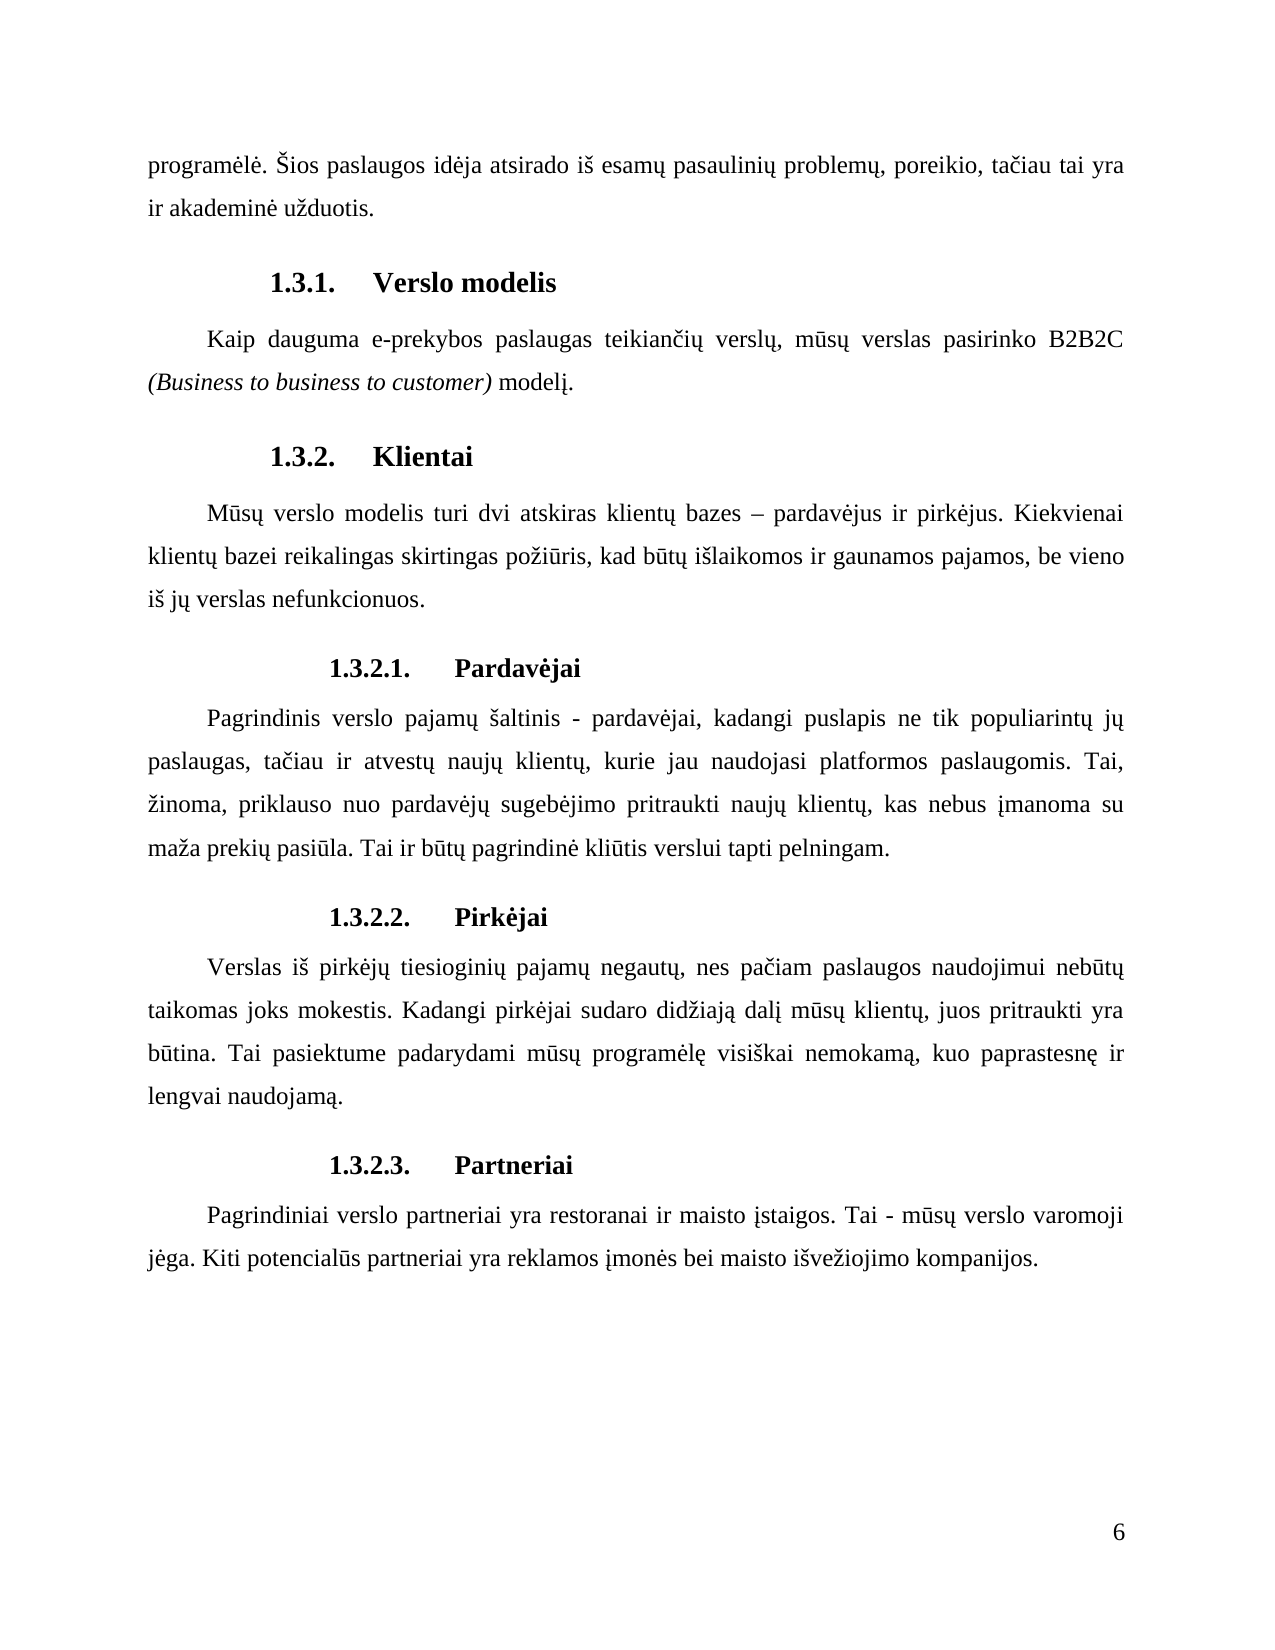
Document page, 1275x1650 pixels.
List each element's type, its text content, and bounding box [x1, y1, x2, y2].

subtitle Partneriai [410, 1149, 1125, 1180]
subtitle Pardavėjai [410, 652, 1125, 684]
subtitle Klientai [335, 439, 1125, 473]
subtitle Pirkėjai [410, 901, 1125, 932]
text Verslas iš pirkėjų tiesioginių pajamų negautų, nes pačiam paslaugos naudojimui nebūtų taikomas joks mokestis. Kadangi pirkėjai sudaro didžiają dalį mūsų klientų, juos pritraukti yra būtina. Tai pasiektume padarydami mūsų programėlę visiškai nemokamą, kuo paprastesnę ir lengvai naudojamą. [148, 952, 1125, 1110]
subtitle Verslo modelis [335, 265, 1125, 299]
text Pagrindiniai verslo partneriai yra restoranai ir maisto įstaigos. Tai - mūsų verslo varomoji jėga. Kiti potencialūs partneriai yra reklamos įmonės bei maisto išvežiojimo kompanijos. [148, 1200, 1125, 1272]
text Pagrindinis verslo pajamų šaltinis - pardavėjai, kadangi puslapis ne tik populiarintų jų paslaugas, tačiau ir atvestų naujų klientų, kurie jau naudojasi platformos paslaugomis. Tai, žinoma, priklauso nuo pardavėjų sugebėjimo pritraukti naujų klientų, kas nebus įmanoma su maža prekių pasiūla. Tai ir būtų pagrindinė kliūtis verslui tapti pelningam. [148, 703, 1125, 861]
text Mūsų verslo modelis turi dvi atskiras klientų bazes – pardavėjus ir pirkėjus. Kiekvienai klientų bazei reikalingas skirtingas požiūris, kad būtų išlaikomos ir gaunamos pajamos, be vieno iš jų verslas nefunkcionuos. [148, 498, 1125, 613]
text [148, 150, 1125, 222]
text Kaip dauguma e-prekybos paslaugas teikiančių verslų, mūsų verslas pasirinko B2B2C (Business to business to customer) modelį. [148, 324, 1125, 396]
